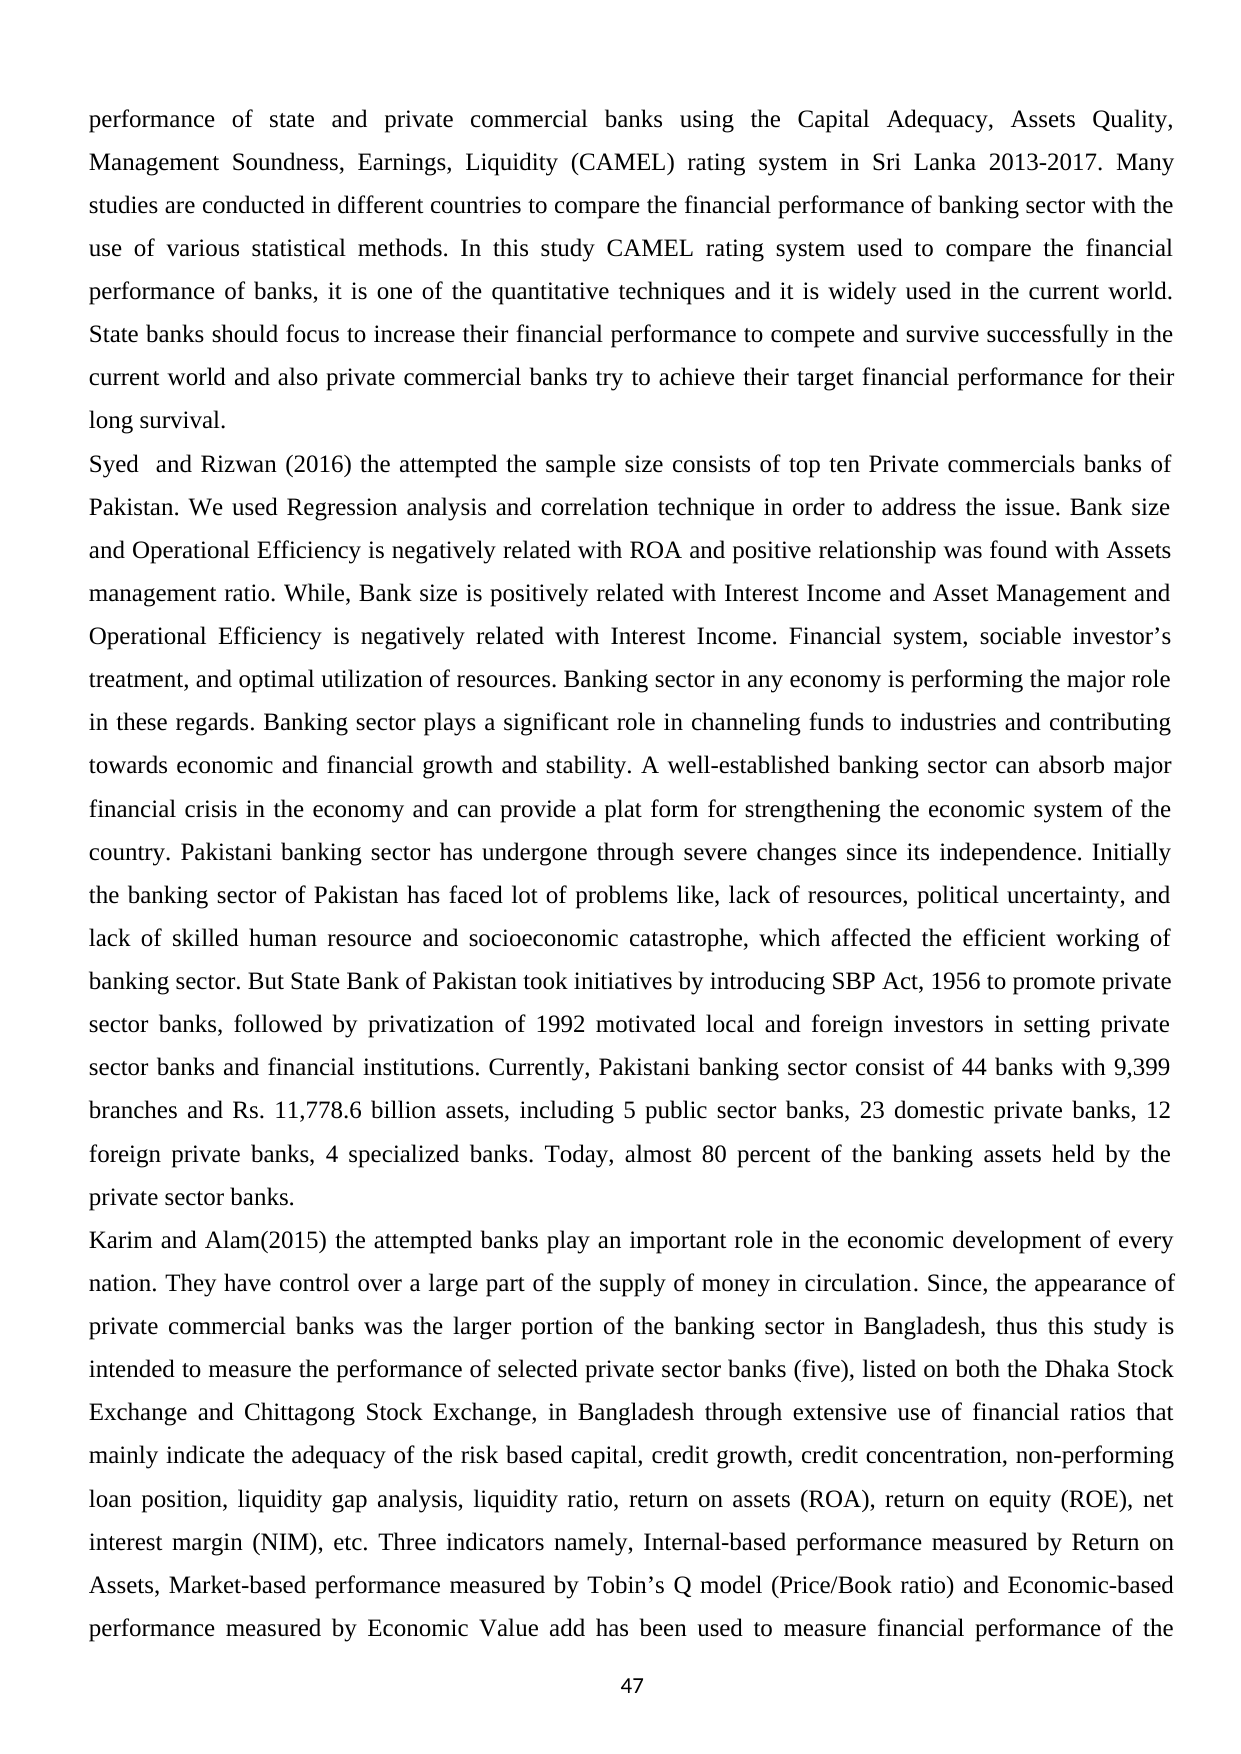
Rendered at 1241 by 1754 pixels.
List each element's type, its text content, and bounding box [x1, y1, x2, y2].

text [89, 1225, 1175, 1642]
text Syed and Rizwan (2016) the attempted the sample size consists of top ten Private commercials banks of Pakistan. We used Regression analysis and correlation technique in order to address the issue. Bank size and Operational Efficiency is negatively related with ROA and positive relationship was found with Assets management ratio. While, Bank size is positively related with Interest Income and Asset Management and Operational Efficiency is negatively related with Interest Income. Financial system, sociable investor’s treatment, and optimal utilization of resources. Banking sector in any economy is performing the major role in these regards. Banking sector plays a significant role in channeling funds to industries and contributing towards economic and financial growth and stability. A well-established banking sector can absorb major financial crisis in the economy and can provide a plat form for strengthening the economic system of the country. Pakistani banking sector has undergone through severe changes since its independence. Initially the banking sector of Pakistan has faced lot of problems like, lack of resources, political uncertainty, and lack of skilled human resource and socioeconomic catastrophe, which affected the efficient working of banking sector. But State Bank of Pakistan took initiatives by introducing SBP Act, 1956 to promote private sector banks, followed by privatization of 1992 motivated local and foreign investors in setting private sector banks and financial institutions. Currently, Pakistani banking sector consist of 44 banks with 9,399 branches and Rs. 11,778.6 billion assets, including 5 public sector banks, 23 domestic private banks, 12 foreign private banks, 4 specialized banks. Today, almost 80 percent of the banking assets held by the private sector banks. [89, 449, 1172, 1211]
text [89, 104, 1175, 434]
